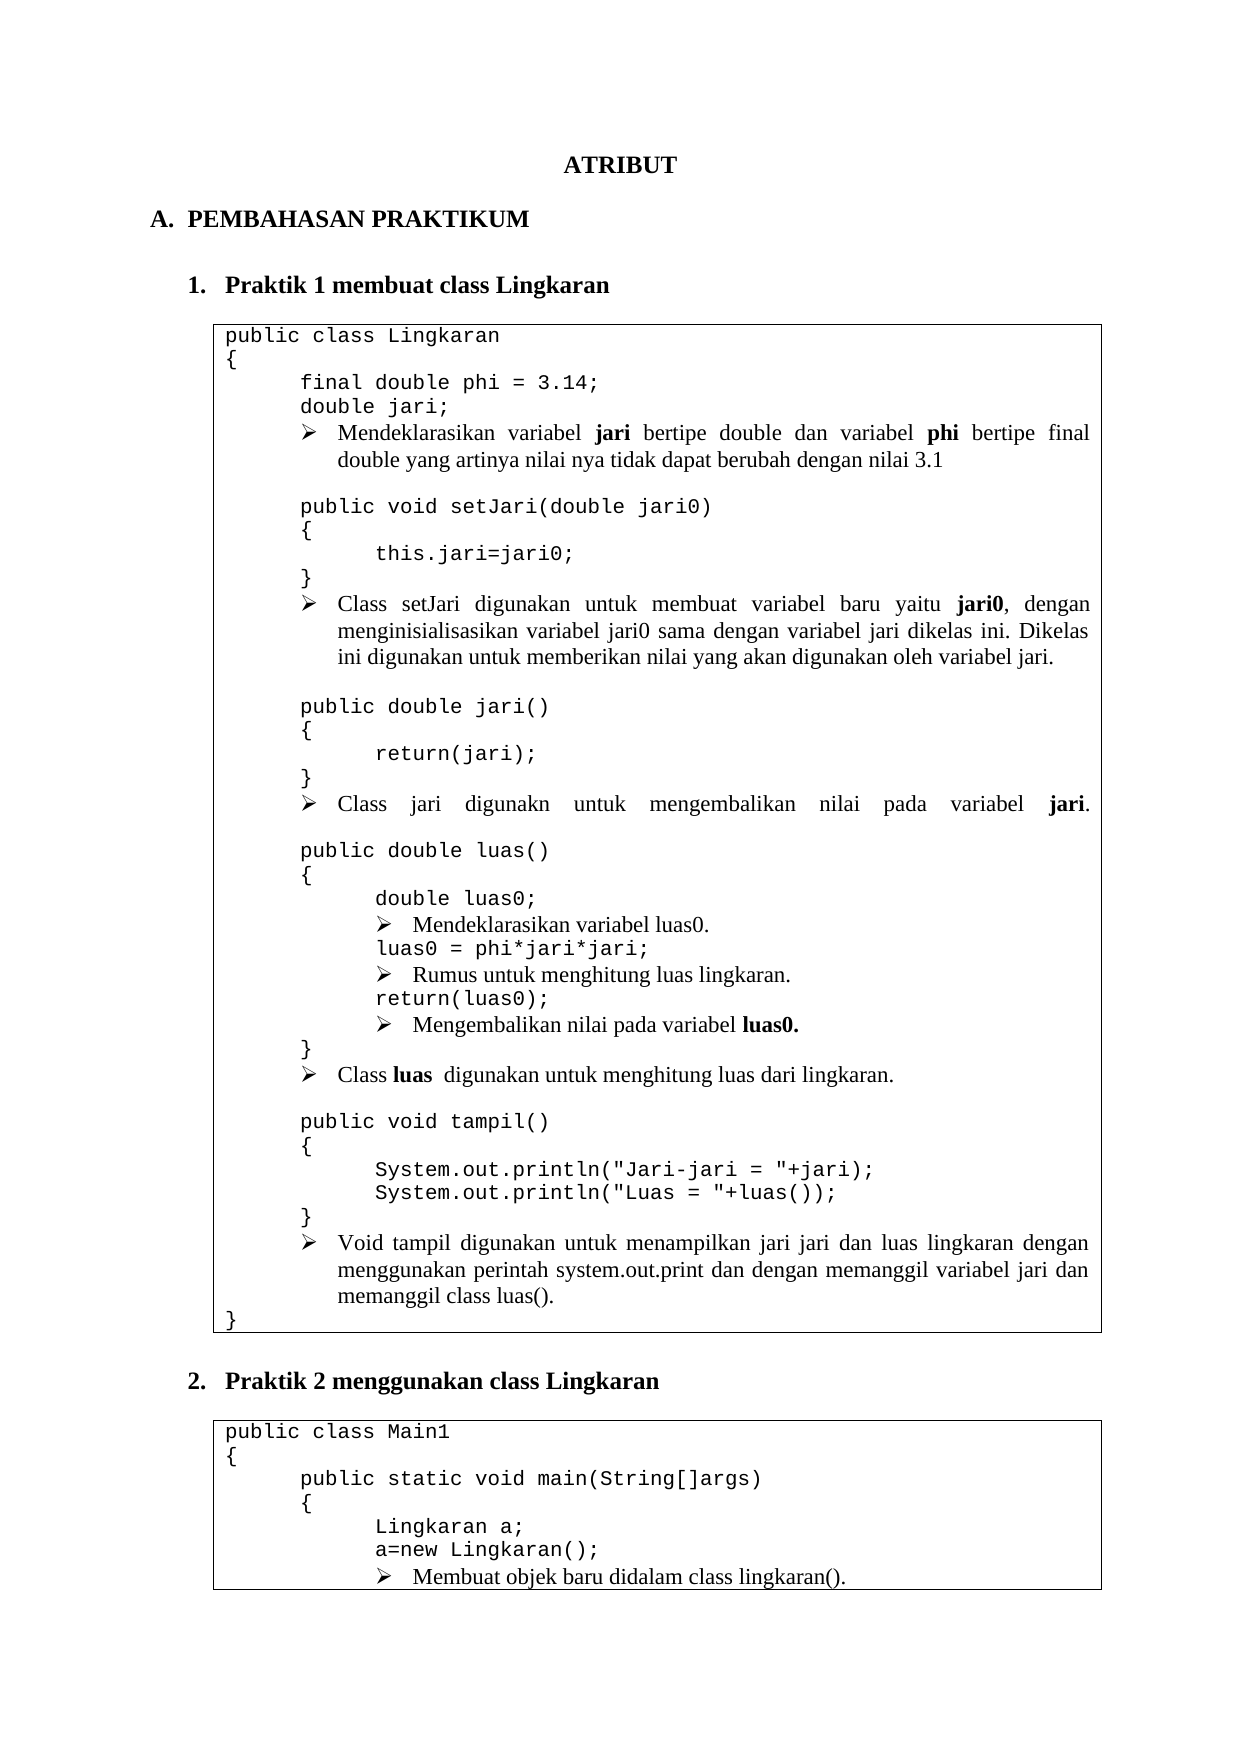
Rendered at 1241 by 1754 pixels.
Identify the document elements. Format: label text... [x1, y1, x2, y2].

list Praktik 2 menggunakan class Lingkaran [187, 1366, 1090, 1395]
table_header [214, 1421, 1101, 1589]
table_header public class Lingkaran { final double phi = 3.14; double jari; Mendeklarasikan variabel jari bertipe double dan variabel phi bertipe final double yang artinya nilai nya tidak dapat berubah dengan nilai 3.1 public void setJari(double jari0) { this.jari=jari0; } Class setJari digunakan untuk membuat variabel baru yaitu jari0, dengan menginisialisasikan variabel jari0 sama dengan variabel jari dikelas ini. Dikelas ini digunakan untuk memberikan nilai yang akan digunakan oleh variabel jari. public double jari() { return(jari); } Class jari digunakn untuk mengembalikan nilai pada variabel jari. public double luas() { double luas0; Mendeklarasikan variabel luas0. luas0 = phi*jari*jari; Rumus untuk menghitung luas lingkaran. return(luas0); Mengembalikan nilai pada variabel luas0. } Class luas digunakan untuk menghitung luas dari lingkaran. public void tampil() { System.out.println("Jari-jari = "+jari); System.out.println("Luas = "+luas()); } Void tampil digunakan untuk menampilkan jari jari dan luas lingkaran dengan menggunakan perintah system.out.print dan dengan memanggil variabel jari dan memanggil class luas(). } [214, 325, 1101, 1332]
text ATRIBUT [150, 150, 1090, 179]
list Praktik 1 membuat class Lingkaran [187, 270, 1090, 299]
list PEMBAHASAN PRAKTIKUM [150, 204, 1090, 233]
